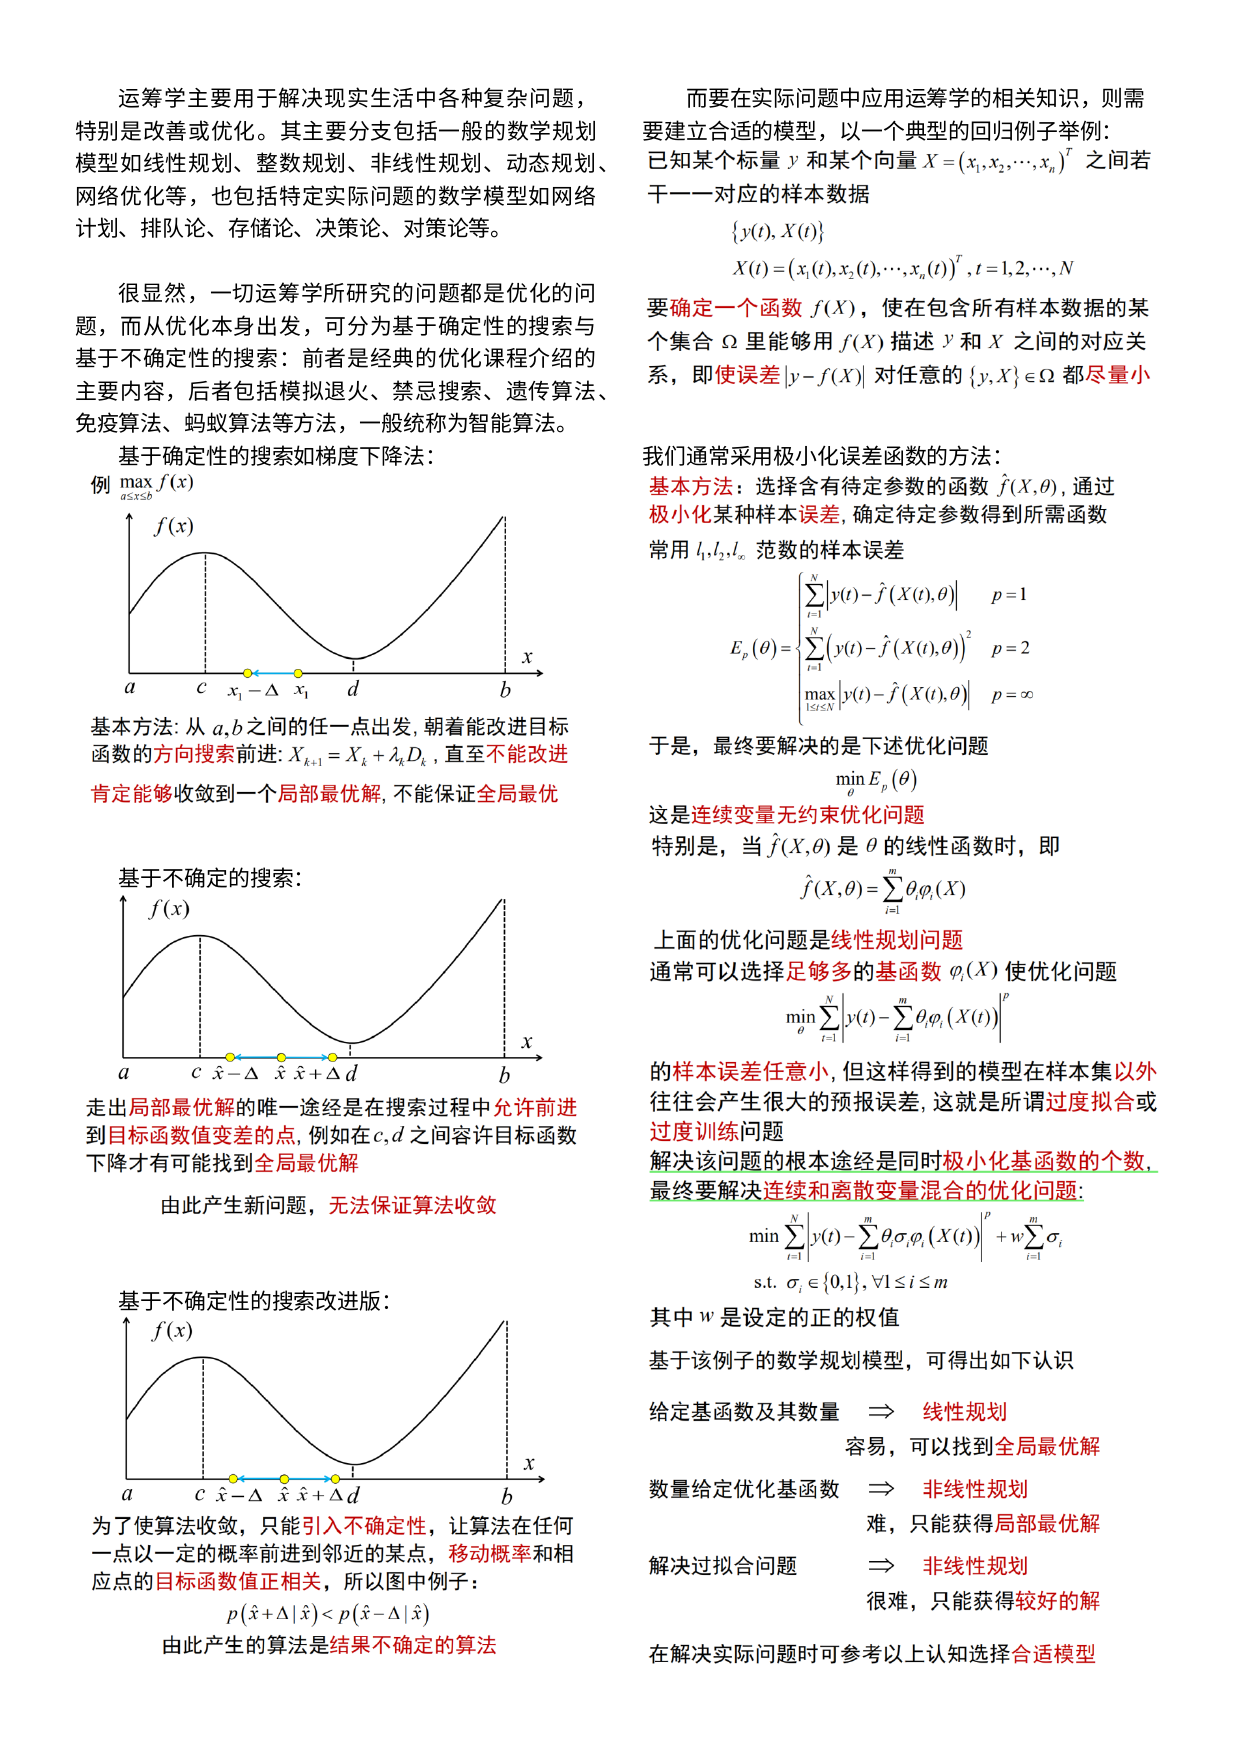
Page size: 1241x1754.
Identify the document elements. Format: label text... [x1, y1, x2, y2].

text 我们通常采用极小化误差函数的方法： [642, 438, 1165, 471]
text 基于确定性的搜索如梯度下降法： [75, 438, 598, 471]
text 基于不确定性的搜索改进版： 而要在实际问题中应用运筹学的相关知识，则需要建立合适的模型，以一个典型的回归例子举例： [642, 81, 1165, 146]
picture [642, 958, 1165, 1329]
text 很显然，一切运筹学所研究的问题都是优化的问题，而从优化本身出发，可分为基于确定性的搜索与基于不确定性的搜索：前者是经典的优化课程介绍的主要内容，后者包括模拟退火、禁忌搜索、遗传算法、免疫算法、蚂蚁算法等方法，一般统称为智能算法。 [75, 276, 598, 438]
picture [75, 1315, 579, 1658]
text 基于不确定的搜索： [75, 861, 598, 893]
picture [642, 145, 1163, 391]
picture [75, 470, 588, 809]
picture [75, 893, 585, 1222]
picture [642, 473, 1125, 827]
text 运筹学主要用于解决现实生活中各种复杂问题，特别是改善或优化。其主要分支包括一般的数学规划模型如线性规划、整数规划、非线性规划、动态规划、网络优化等，也包括特定实际问题的数学模型如网络计划、排队论、存储论、决策论、对策论等。 [75, 81, 598, 243]
picture [642, 1348, 1117, 1668]
picture [642, 828, 1143, 950]
